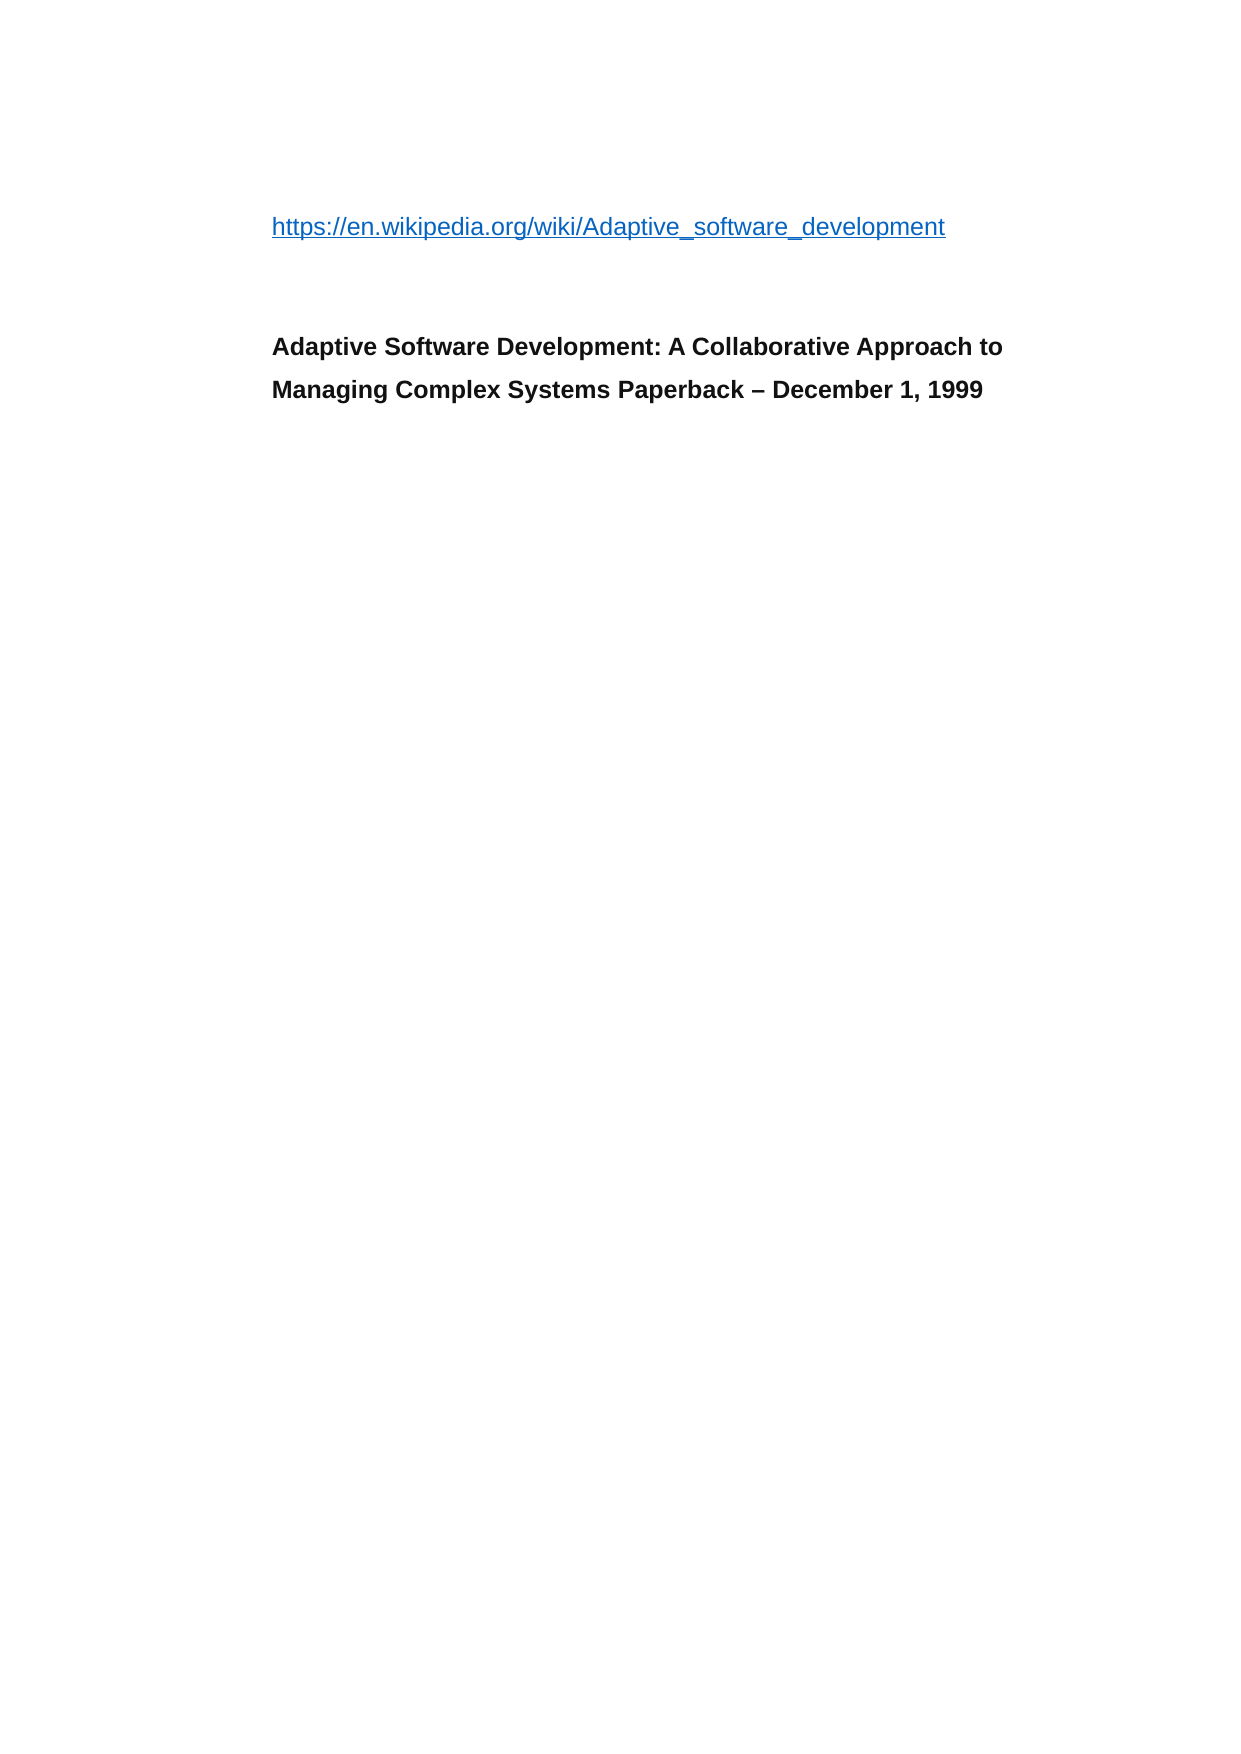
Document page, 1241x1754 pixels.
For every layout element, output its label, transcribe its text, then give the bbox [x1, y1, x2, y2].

subtitle Adaptive Software Development: A Collaborative Approach to Managing Complex Systems Paperback – December 1, 1999 [272, 332, 1087, 404]
text https://en.wikipedia.org/wiki/Adaptive_software_development [272, 212, 1087, 241]
